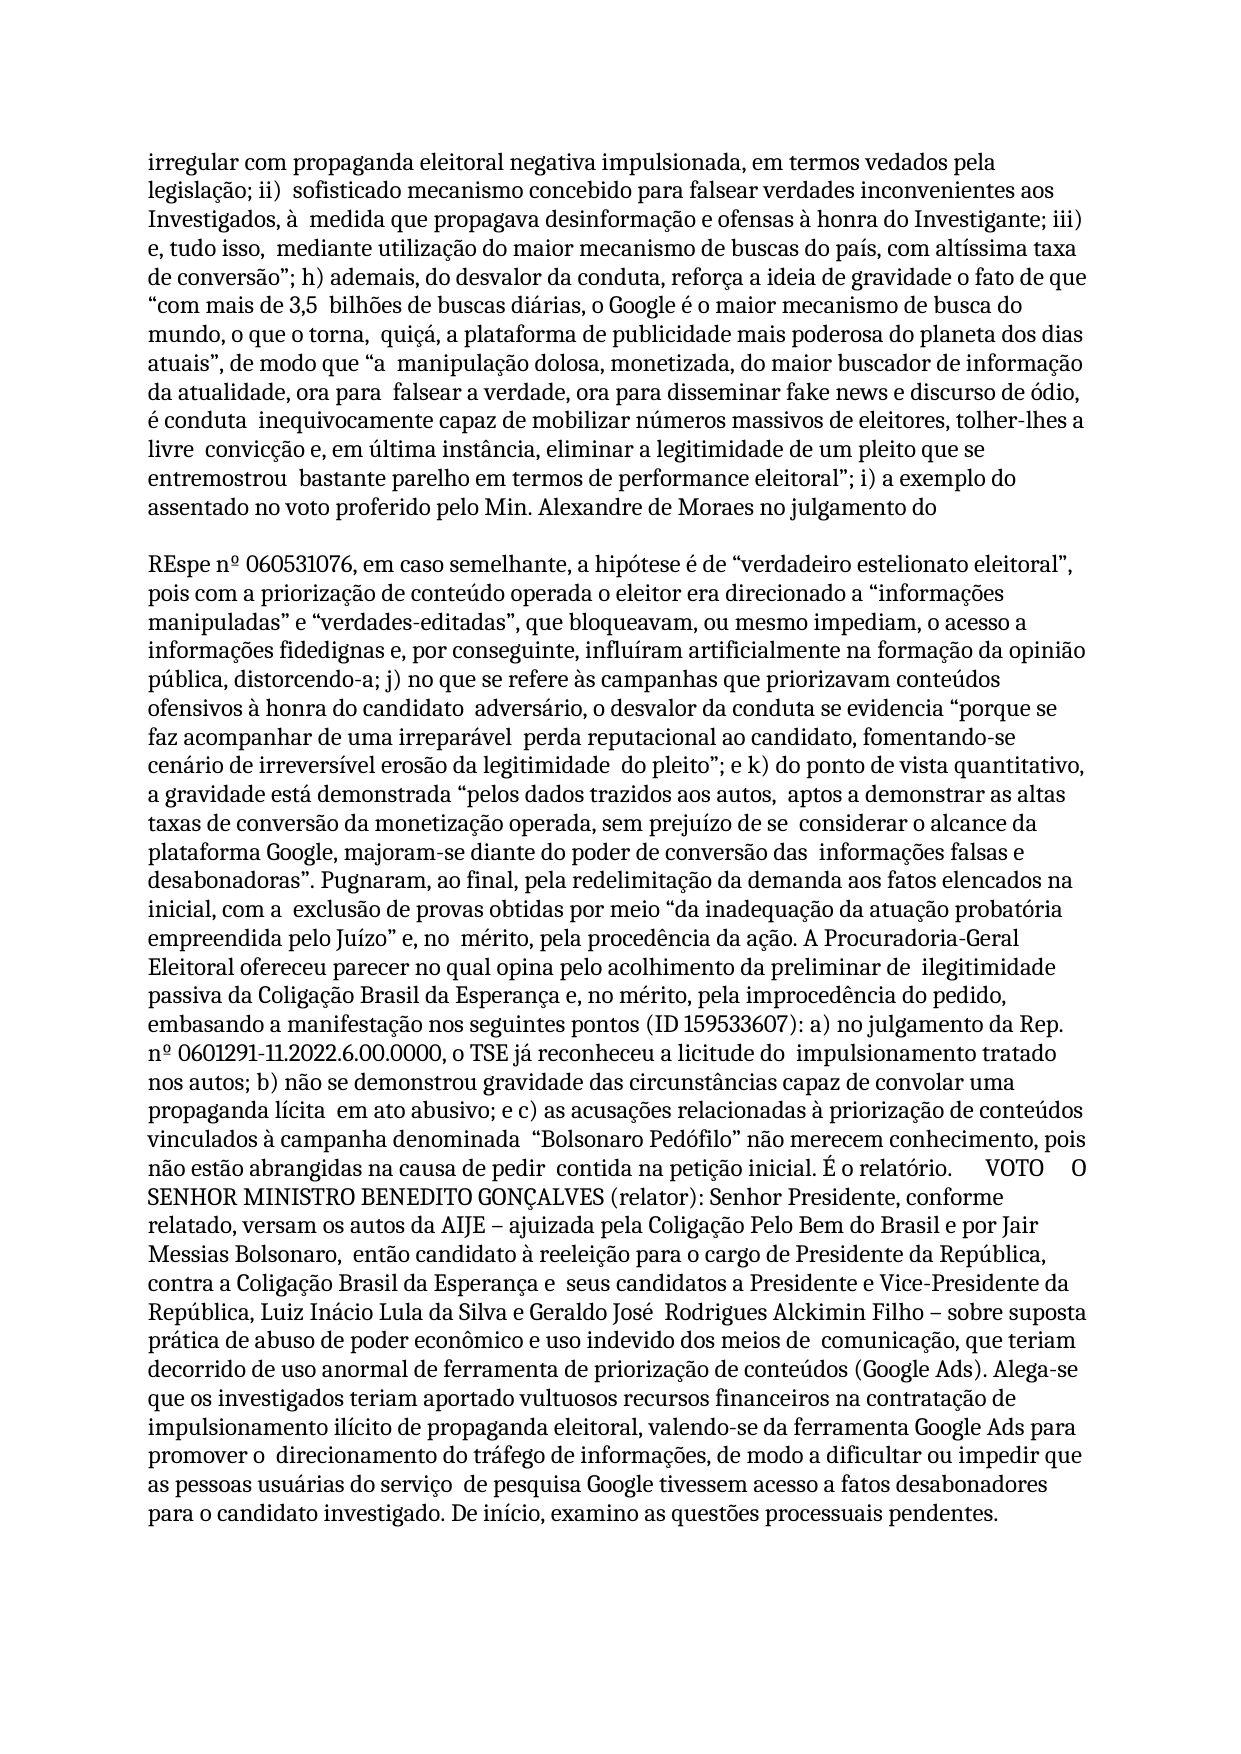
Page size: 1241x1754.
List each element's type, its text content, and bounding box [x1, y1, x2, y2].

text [148, 148, 1093, 521]
text REspe nº 060531076, em caso semelhante, a hipótese é de “verdadeiro estelionato eleitoral”, pois com a priorização de conteúdo operada o eleitor era direcionado a “informações manipuladas” e “verdades-editadas”, que bloqueavam, ou mesmo impediam, o acesso a informações fidedignas e, por conseguinte, influíram artificialmente na formação da opinião pública, distorcendo-a; j) no que se refere às campanhas que priorizavam conteúdos ofensivos à honra do candidato adversário, o desvalor da conduta se evidencia “porque se faz acompanhar de uma irreparável perda reputacional ao candidato, fomentando-se cenário de irreversível erosão da legitimidade do pleito”; e k) do ponto de vista quantitativo, a gravidade está demonstrada “pelos dados trazidos aos autos, aptos a demonstrar as altas taxas de conversão da monetização operada, sem prejuízo de se considerar o alcance da plataforma Google, majoram-se diante do poder de conversão das informações falsas e desabonadoras”. Pugnaram, ao final, pela redelimitação da demanda aos fatos elencados na inicial, com a exclusão de provas obtidas por meio “da inadequação da atuação probatória empreendida pelo Juízo” e, no mérito, pela procedência da ação. A Procuradoria-Geral Eleitoral ofereceu parecer no qual opina pelo acolhimento da preliminar de ilegitimidade passiva da Coligação Brasil da Esperança e, no mérito, pela improcedência do pedido, embasando a manifestação nos seguintes pontos (ID 159533607): a) no julgamento da Rep. nº 0601291-11.2022.6.00.0000, o TSE já reconheceu a licitude do impulsionamento tratado nos autos; b) não se demonstrou gravidade das circunstâncias capaz de convolar uma propaganda lícita em ato abusivo; e c) as acusações relacionadas à priorização de conteúdos vinculados à campanha denominada “Bolsonaro Pedófilo” não merecem conhecimento, pois não estão abrangidas na causa de pedir contida na petição inicial. É o relatório. VOTO O SENHOR MINISTRO BENEDITO GONÇALVES (relator): Senhor Presidente, conforme relatado, versam os autos da AIJE – ajuizada pela Coligação Pelo Bem do Brasil e por Jair Messias Bolsonaro, então candidato à reeleição para o cargo de Presidente da República, contra a Coligação Brasil da Esperança e seus candidatos a Presidente e Vice-Presidente da República, Luiz Inácio Lula da Silva e Geraldo José Rodrigues Alckimin Filho – sobre suposta prática de abuso de poder econômico e uso indevido dos meios de comunicação, que teriam decorrido de uso anormal de ferramenta de priorização de conteúdos (Google Ads). Alega-se que os investigados teriam aportado vultuosos recursos financeiros na contratação de impulsionamento ilícito de propaganda eleitoral, valendo-se da ferramenta Google Ads para promover o direcionamento do tráfego de informações, de modo a dificultar ou impedir que as pessoas usuárias do serviço de pesquisa Google tivessem acesso a fatos desabonadores para o candidato investigado. De início, examino as questões processuais pendentes. [148, 550, 1093, 1528]
